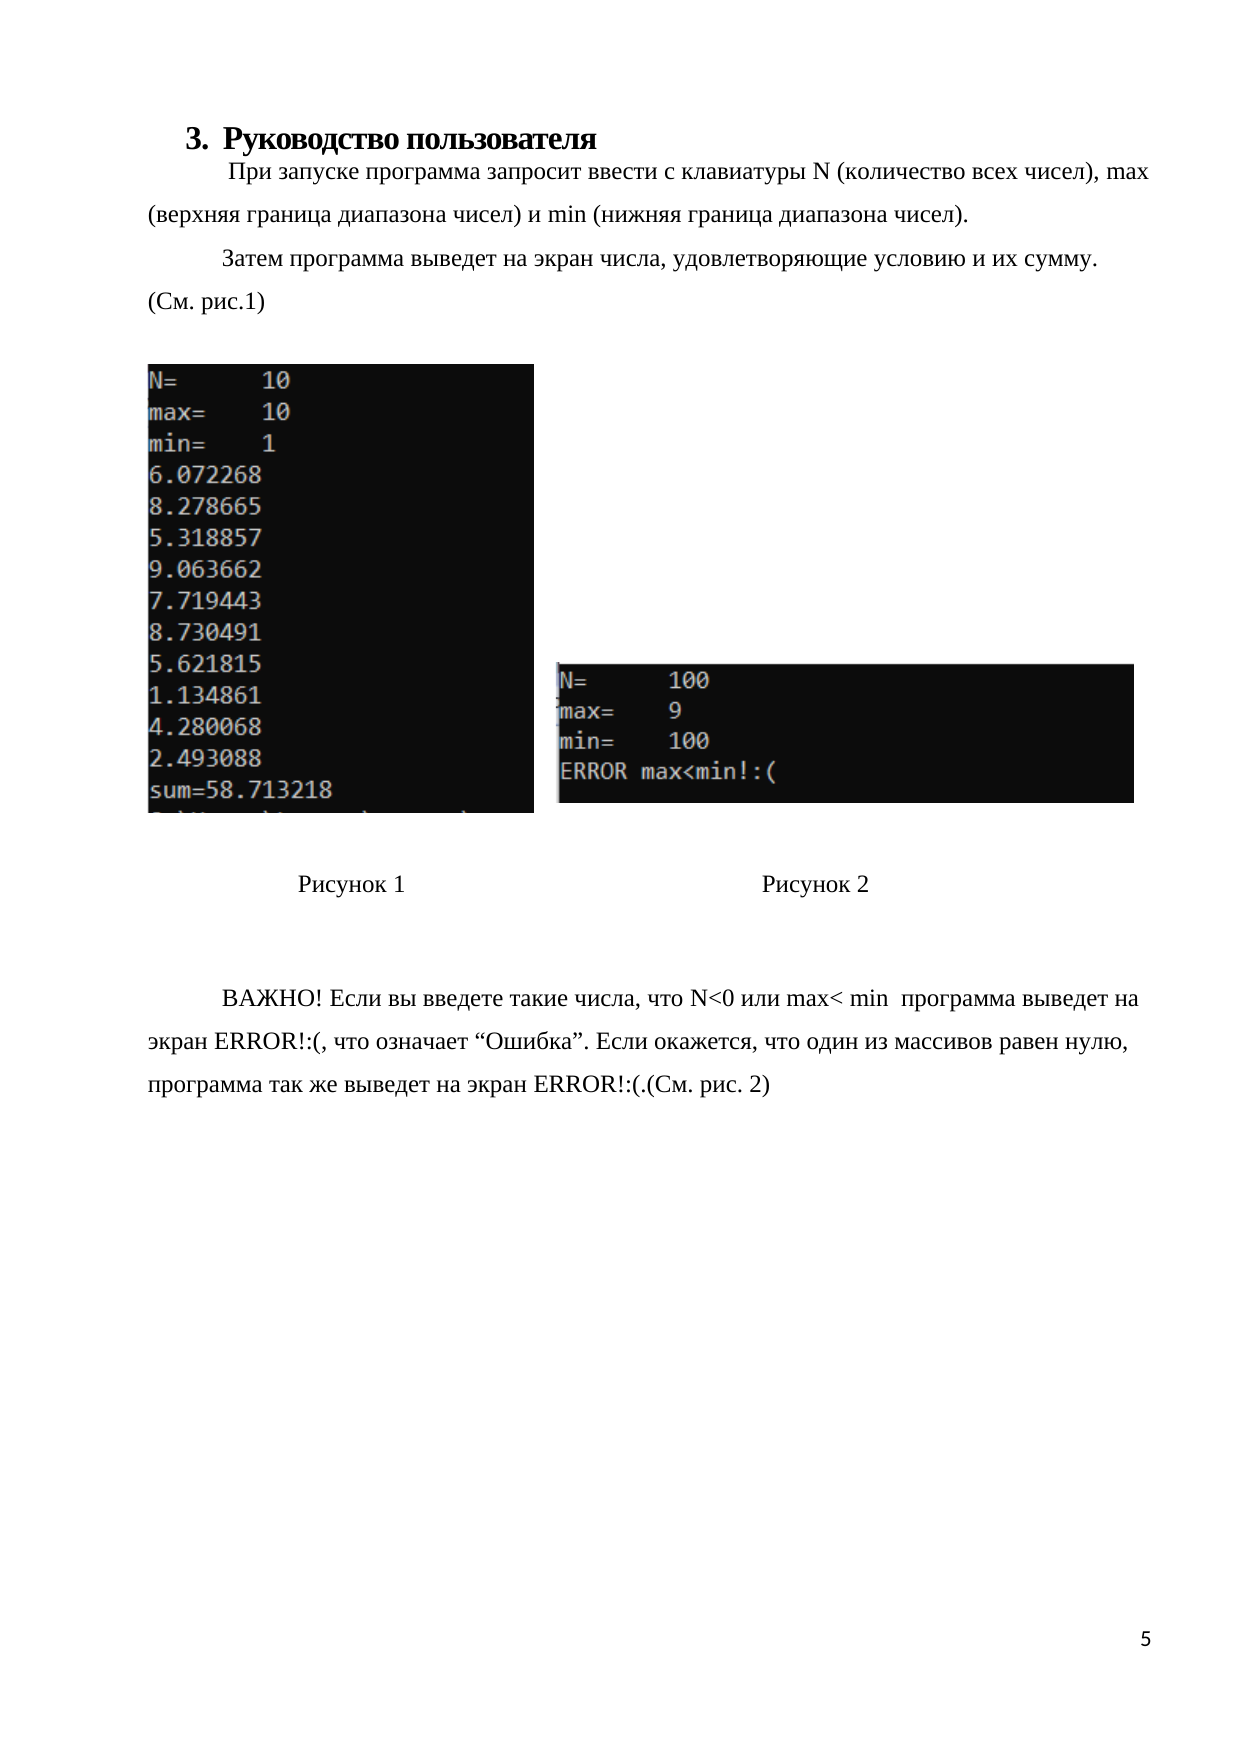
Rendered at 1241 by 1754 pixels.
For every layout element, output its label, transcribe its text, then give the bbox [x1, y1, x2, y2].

text ВАЖНО! Если вы введете такие числа, что N<0 или max< min программа выведет на экран ERROR!:(, что означает “Ошибка”. Если окажется, что один из массивов равен нулю, программа так же выведет на экран ERROR!:(.(См. рис. 2) [148, 983, 1152, 1098]
text При запуске программа запросит ввести с клавиатуры N (количество всех чисел), max (верхняя граница диапазона чисел) и min (нижняя граница диапазона чисел). [148, 156, 1152, 228]
picture [555, 662, 1134, 803]
text Затем программа выведет на экран числа, удовлетворяющие условию и их сумму. (См. рис.1) [148, 243, 1152, 314]
text Рисунок 1 Рисунок 2 [148, 869, 1152, 898]
picture [147, 364, 534, 813]
title Руководство пользователя [185, 118, 1152, 156]
